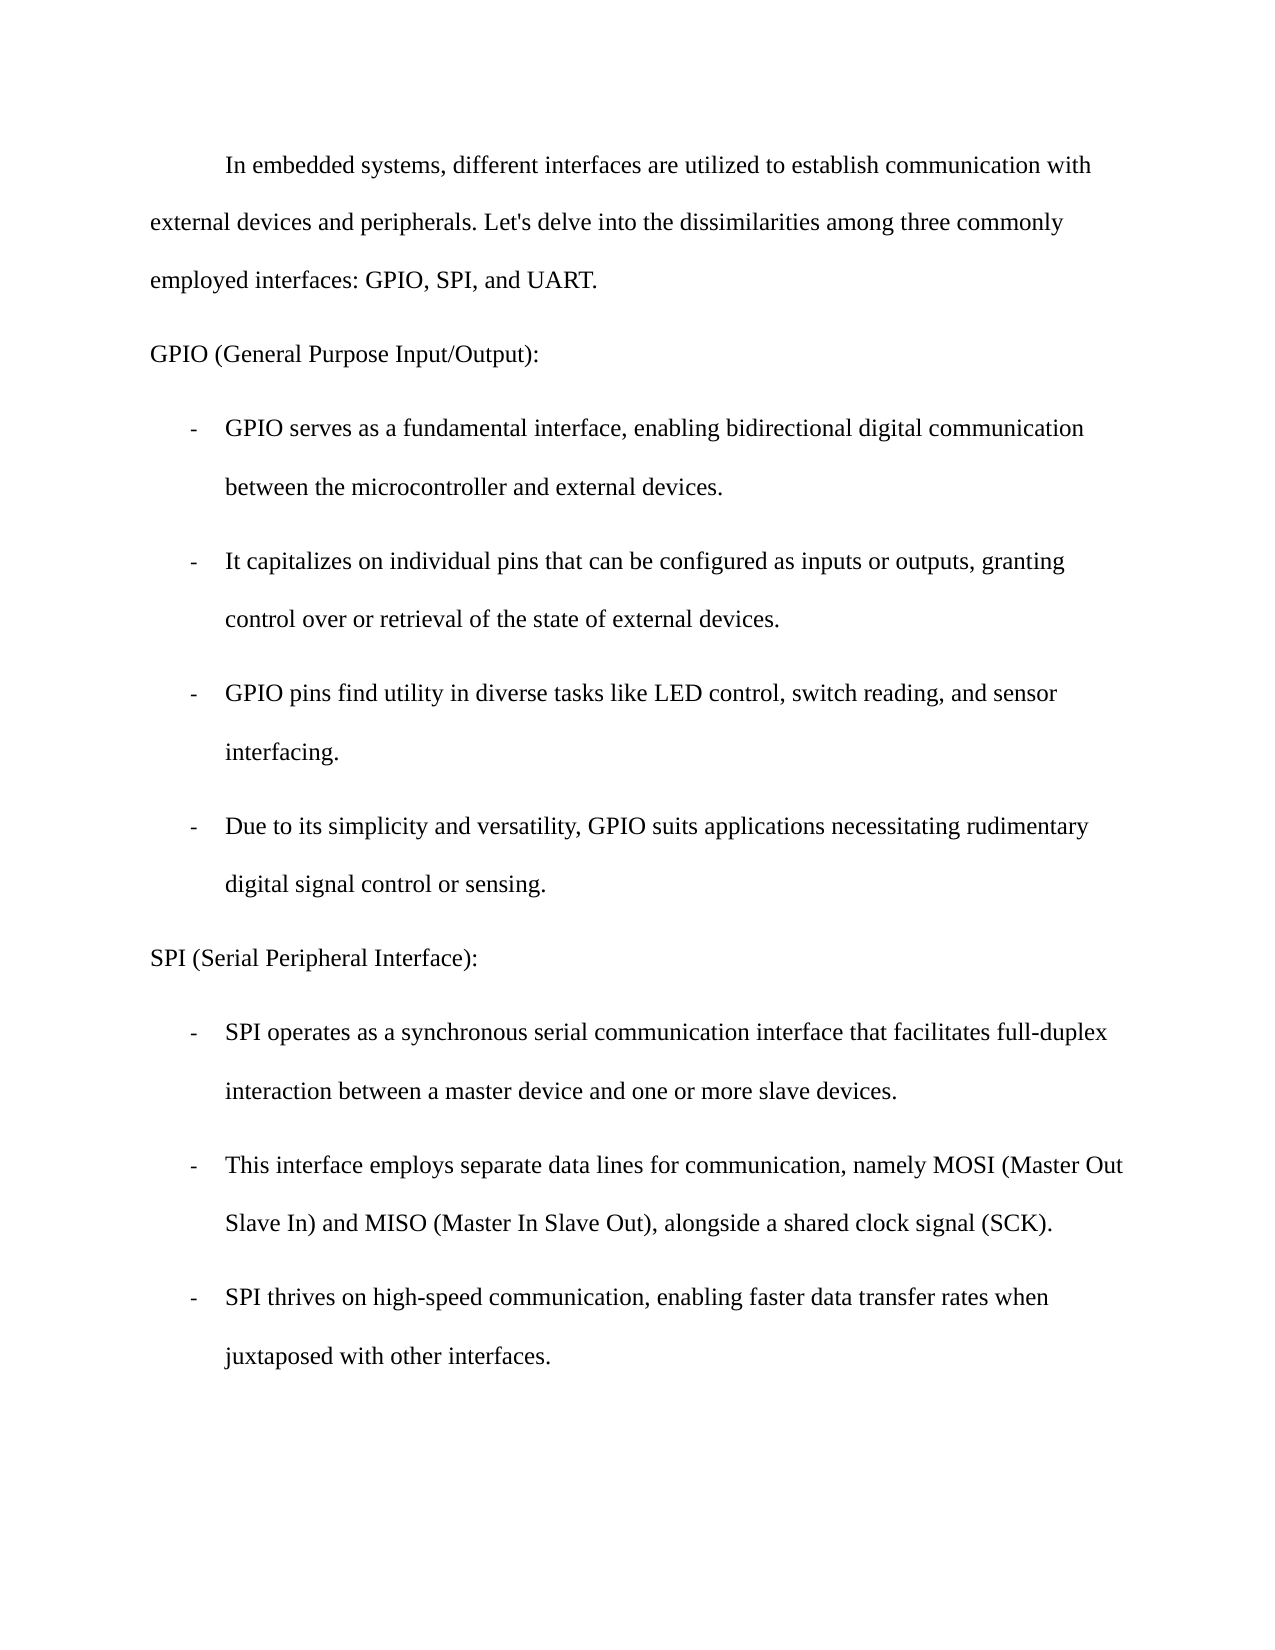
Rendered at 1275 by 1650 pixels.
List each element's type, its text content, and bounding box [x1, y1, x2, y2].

list SPI thrives on high-speed communication, enabling faster data transfer rates when juxtaposed with other interfaces. [187, 1282, 1125, 1369]
text GPIO (General Purpose Input/Output): [150, 339, 1125, 368]
text In embedded systems, different interfaces are utilized to establish communication with external devices and peripherals. Let's delve into the dissimilarities among three commonly employed interfaces: GPIO, SPI, and UART. [150, 150, 1125, 294]
list GPIO pins find utility in diverse tasks like LED control, switch reading, and sensor interfacing. [187, 678, 1125, 765]
text SPI (Serial Peripheral Interface): [150, 943, 1125, 972]
list Due to its simplicity and versatility, GPIO suits applications necessitating rudimentary digital signal control or sensing. [187, 811, 1125, 898]
list SPI operates as a synchronous serial communication interface that facilitates full-duplex interaction between a master device and one or more slave devices. [187, 1017, 1125, 1104]
list GPIO serves as a fundamental interface, enabling bidirectional digital communication between the microcontroller and external devices. [187, 413, 1125, 500]
list This interface employs separate data lines for communication, namely MOSI (Master Out Slave In) and MISO (Master In Slave Out), alongside a shared clock signal (SCK). [187, 1150, 1125, 1237]
list It capitalizes on individual pins that can be configured as inputs or outputs, granting control over or retrieval of the state of external devices. [187, 546, 1125, 633]
